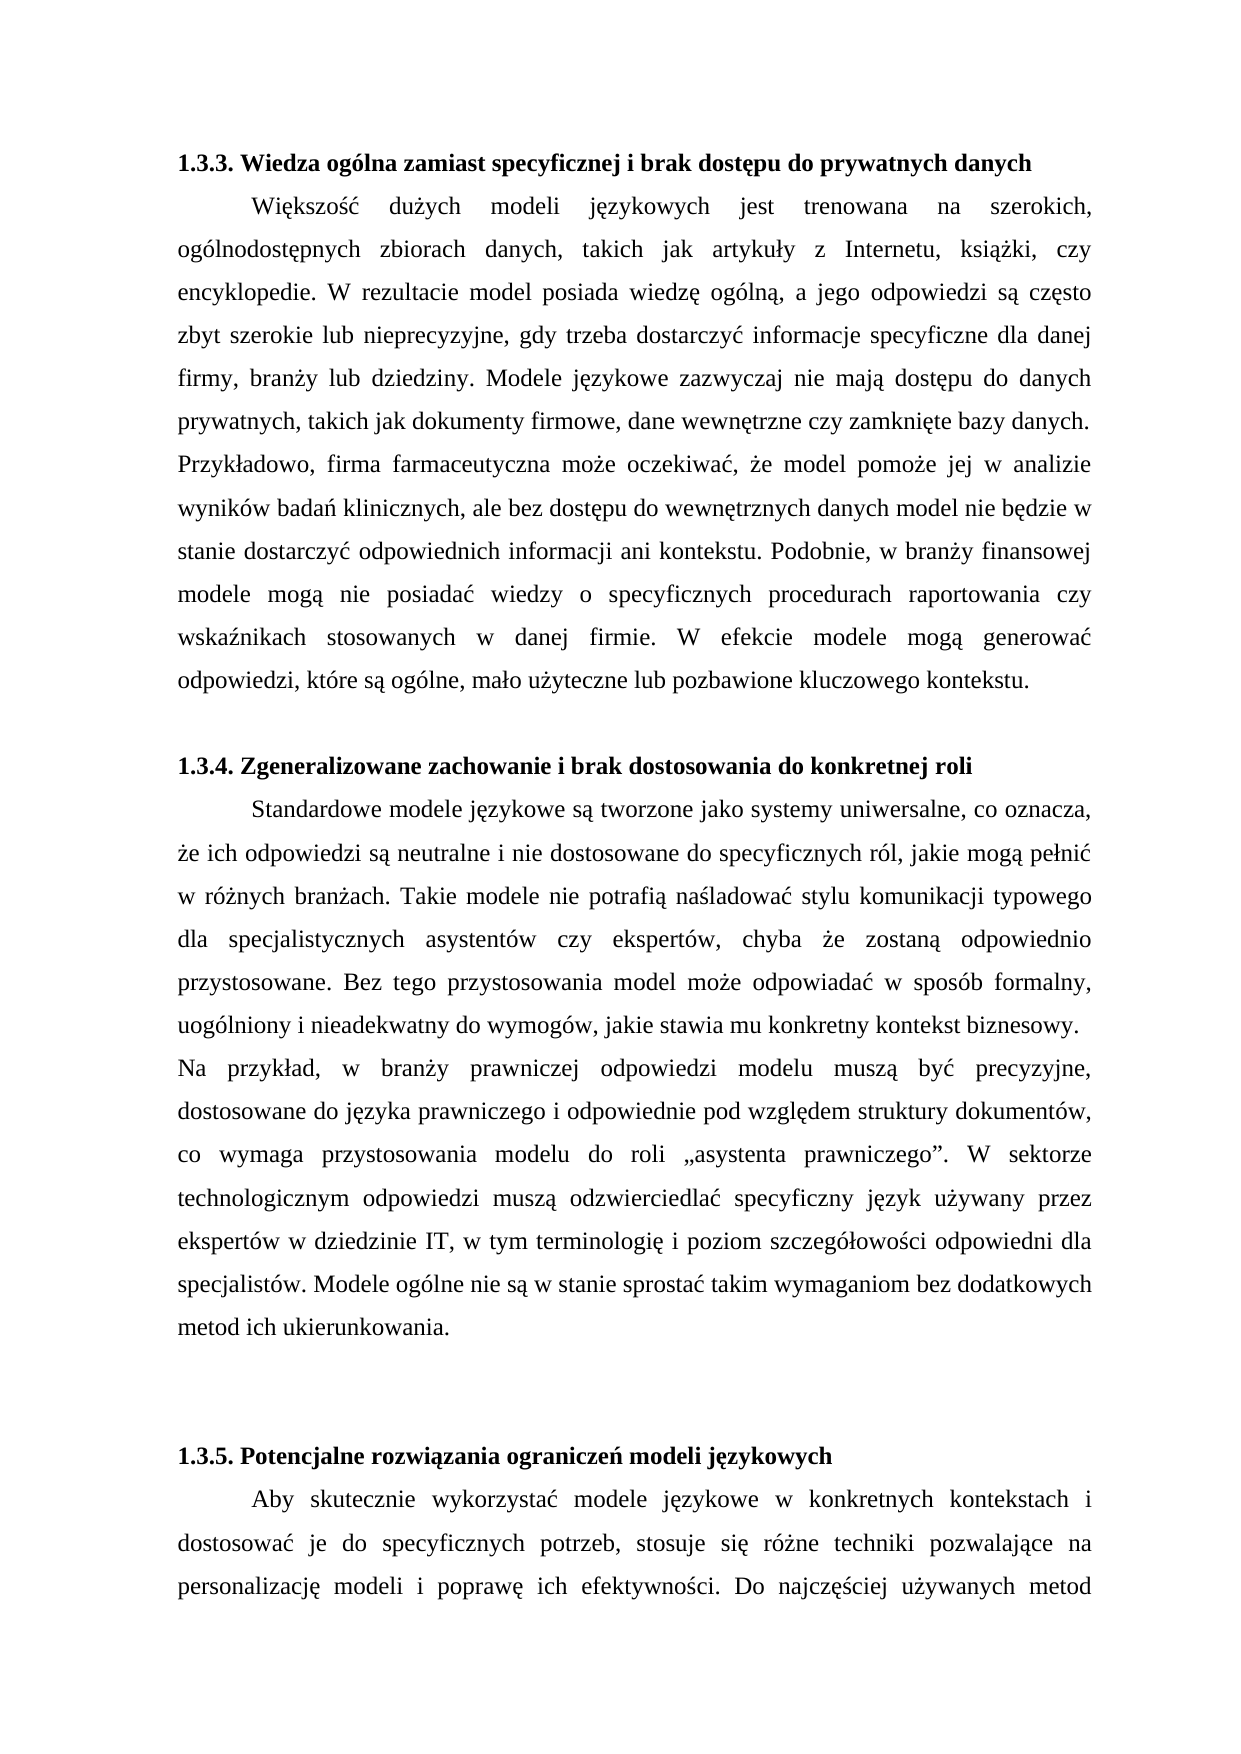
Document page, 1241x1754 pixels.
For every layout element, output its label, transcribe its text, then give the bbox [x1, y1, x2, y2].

text Standardowe modele językowe są tworzone jako systemy uniwersalne, co oznacza, że ich odpowiedzi są neutralne i nie dostosowane do specyficznych ról, jakie mogą pełnić w różnych branżach. Takie modele nie potrafią naśladować stylu komunikacji typowego dla specjalistycznych asystentów czy ekspertów, chyba że zostaną odpowiednio przystosowane. Bez tego przystosowania model może odpowiadać w sposób formalny, uogólniony i nieadekwatny do wymogów, jakie stawia mu konkretny kontekst biznesowy. [177, 794, 1092, 1039]
subtitle 1.3.5. Potencjalne rozwiązania ograniczeń modeli językowych [177, 1441, 1092, 1470]
text Przykładowo, firma farmaceutyczna może oczekiwać, że model pomoże jej w analizie wyników badań klinicznych, ale bez dostępu do wewnętrznych danych model nie będzie w stanie dostarczyć odpowiednich informacji ani kontekstu. Podobnie, w branży finansowej modele mogą nie posiadać wiedzy o specyficznych procedurach raportowania czy wskaźnikach stosowanych w danej firmie. W efekcie modele mogą generować odpowiedzi, które są ogólne, mało użyteczne lub pozbawione kluczowego kontekstu. [177, 449, 1092, 694]
text Na przykład, w branży prawniczej odpowiedzi modelu muszą być precyzyjne, dostosowane do języka prawniczego i odpowiednie pod względem struktury dokumentów, co wymaga przystosowania modelu do roli „asystenta prawniczego”. W sektorze technologicznym odpowiedzi muszą odzwierciedlać specyficzny język używany przez ekspertów w dziedzinie IT, w tym terminologię i poziom szczegółowości odpowiedni dla specjalistów. Modele ogólne nie są w stanie sprostać takim wymaganiom bez dodatkowych metod ich ukierunkowania. [177, 1053, 1092, 1341]
subtitle 1.3.3. Wiedza ogólna zamiast specyficznej i brak dostępu do prywatnych danych [177, 148, 1092, 176]
subtitle 1.3.4. Zgeneralizowane zachowanie i brak dostosowania do konkretnej roli [177, 751, 1092, 780]
text Większość dużych modeli językowych jest trenowana na szerokich, ogólnodostępnych zbiorach danych, takich jak artykuły z Internetu, książki, czy encyklopedie. W rezultacie model posiada wiedzę ogólną, a jego odpowiedzi są często zbyt szerokie lub nieprecyzyjne, gdy trzeba dostarczyć informacje specyficzne dla danej firmy, branży lub dziedziny. Modele językowe zazwyczaj nie mają dostępu do danych prywatnych, takich jak dokumenty firmowe, dane wewnętrzne czy zamknięte bazy danych. [177, 191, 1092, 435]
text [177, 1484, 1092, 1599]
